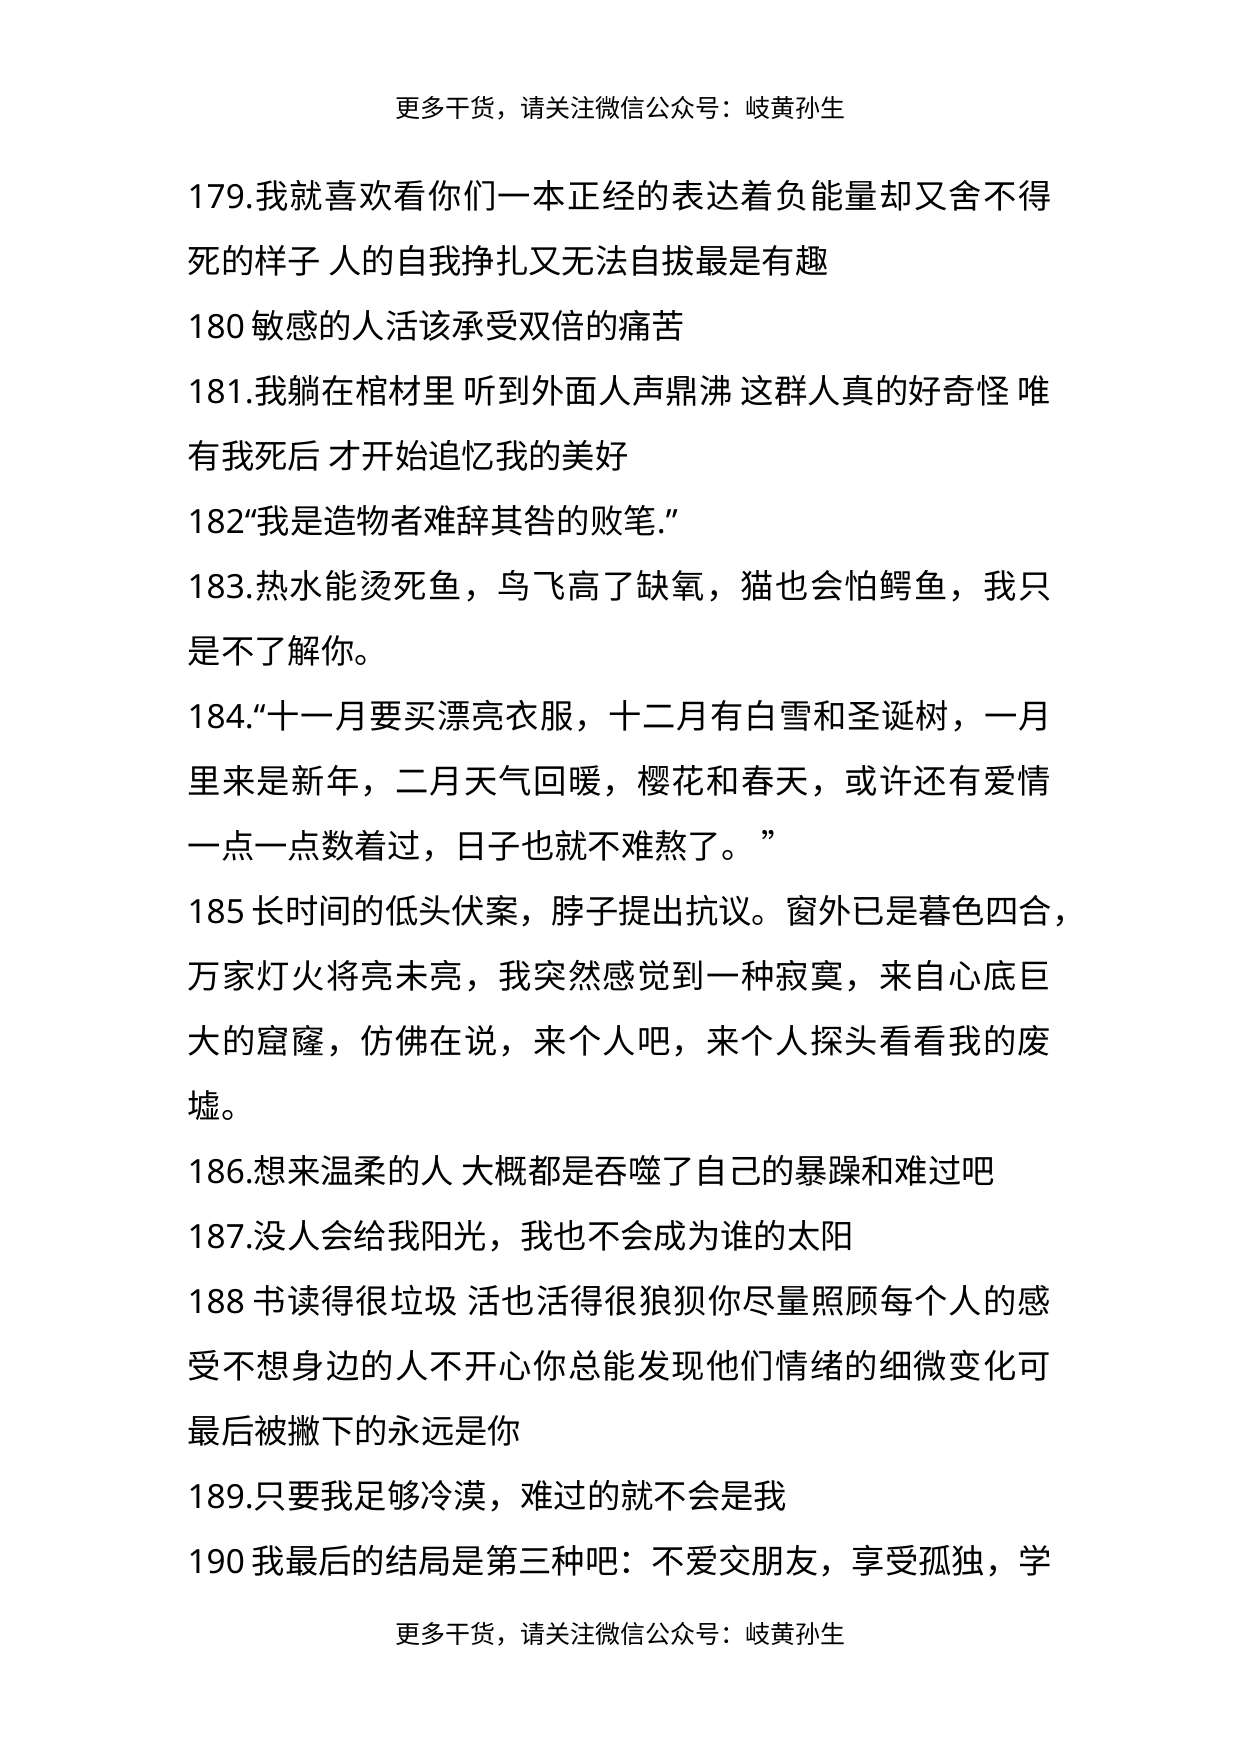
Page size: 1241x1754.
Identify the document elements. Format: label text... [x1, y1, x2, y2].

text 182“我是造物者难辞其咎的败笔.” [187, 487, 1053, 552]
text 189.只要我足够冷漠，难过的就不会是我 [187, 1462, 1053, 1527]
text 187.没人会给我阳光，我也不会成为谁的太阳 [187, 1202, 1053, 1267]
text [187, 1527, 1053, 1592]
text 181.我躺在棺材里 听到外面人声鼎沸 这群人真的好奇怪 唯有我死后 才开始追忆我的美好 [187, 357, 1053, 487]
text 183.热水能烫死鱼，鸟飞高了缺氧，猫也会怕鳄鱼，我只是不了解你。 [187, 552, 1053, 682]
text 188书读得很垃圾 活也活得很狼狈你尽量照顾每个人的感受不想身边的人不开心你总能发现他们情绪的细微变化可最后被撇下的永远是你 [187, 1267, 1053, 1462]
text 180敏感的人活该承受双倍的痛苦 [187, 292, 1053, 357]
text 186.想来温柔的人 大概都是吞噬了自己的暴躁和难过吧 [187, 1137, 1053, 1202]
text 185长时间的低头伏案，脖子提出抗议。窗外已是暮色四合，万家灯火将亮未亮，我突然感觉到一种寂寞，来自心底巨大的窟窿，仿佛在说，来个人吧，来个人探头看看我的废墟。 [187, 877, 1053, 1137]
text 179.我就喜欢看你们一本正经的表达着负能量却又舍不得死的样子 人的自我挣扎又无法自拔最是有趣 [187, 162, 1053, 292]
text 184.“十一月要买漂亮衣服，十二月有白雪和圣诞树，一月里来是新年，二月天气回暖，樱花和春天，或许还有爱情。一点一点数着过，日子也就不难熬了。 ​​​” [187, 682, 1053, 877]
